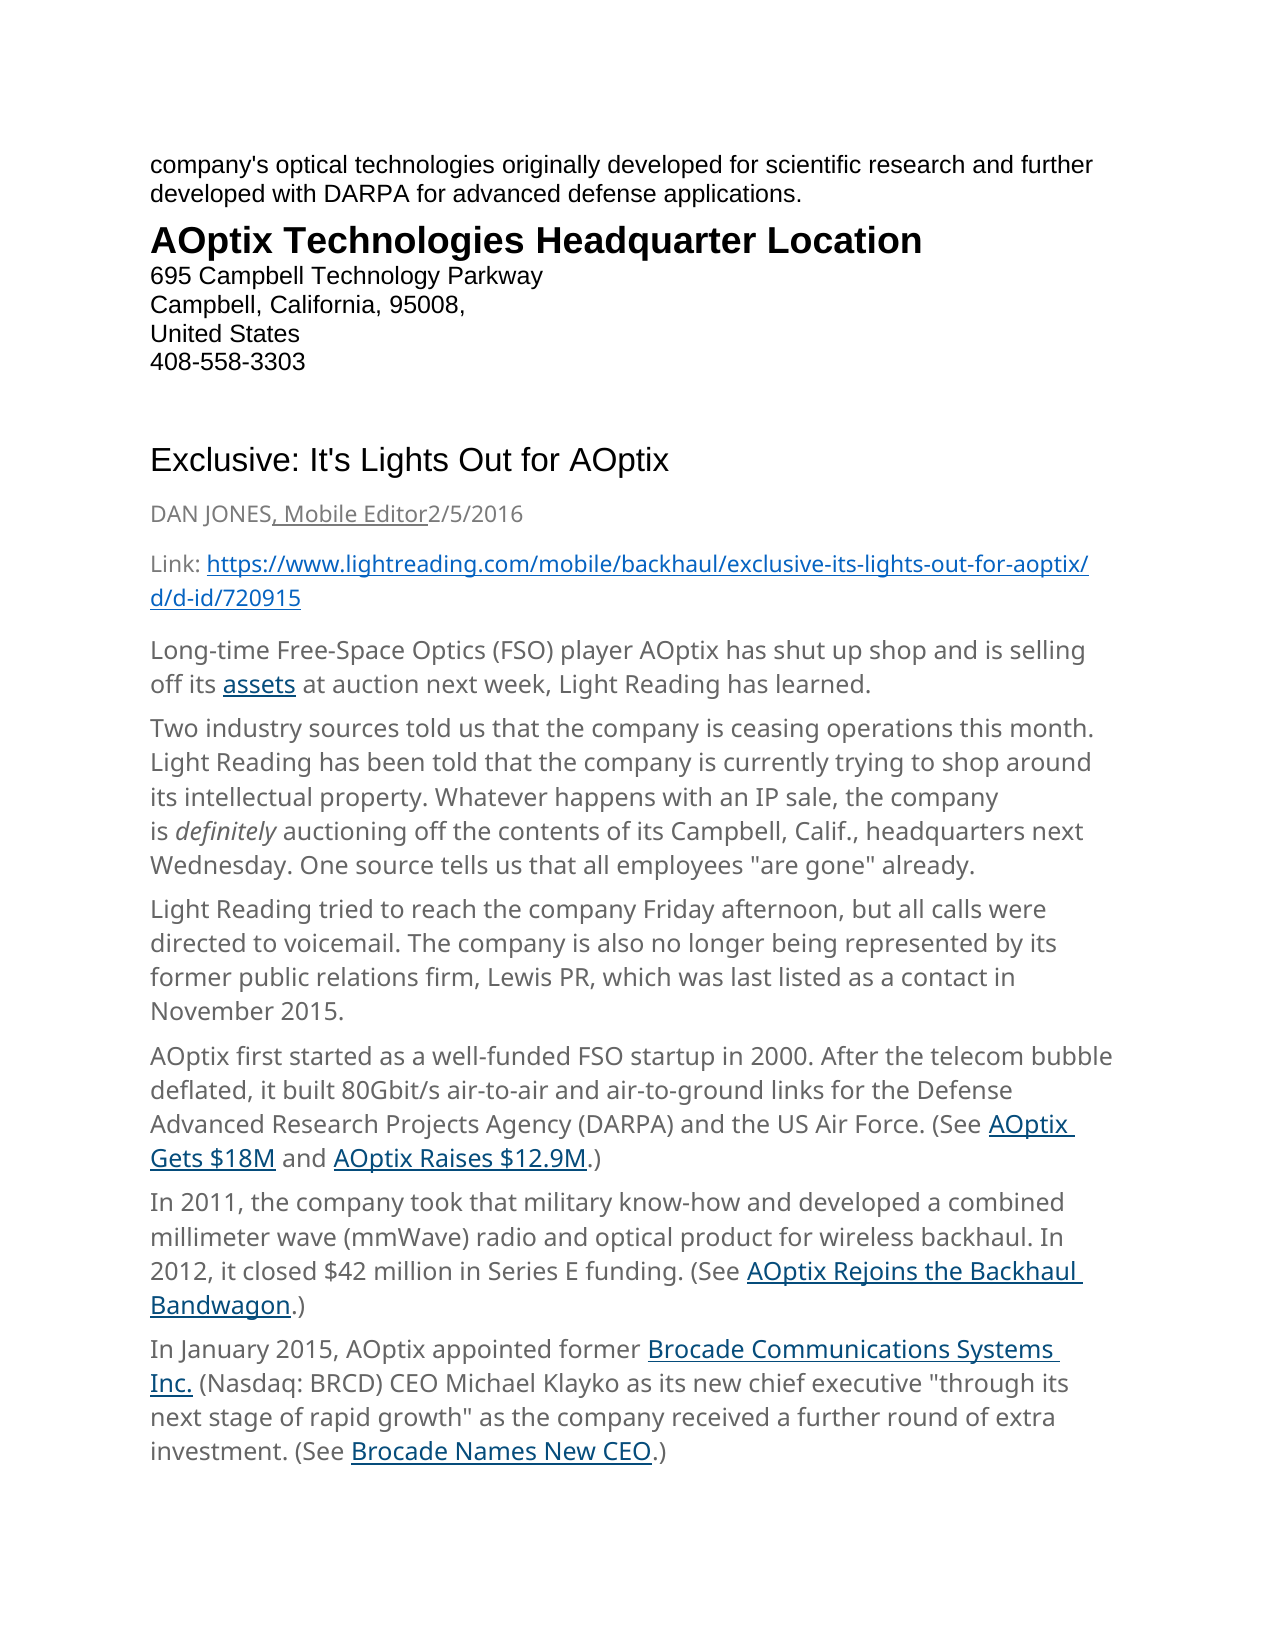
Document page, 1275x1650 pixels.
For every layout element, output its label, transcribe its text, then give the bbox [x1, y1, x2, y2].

text DAN JONES, Mobile Editor2/5/2016 [150, 498, 1125, 529]
text In January 2015, AOptix appointed former Brocade Communications Systems Inc. (Nasdaq: BRCD) CEO Michael Klayko as its new chief executive "through its next stage of rapid growth" as the company received a further round of extra investment. (See Brocade Names New CEO.) [150, 1332, 1125, 1468]
text AOptix first started as a well-funded FSO startup in 2000. After the telecom bubble deflated, it built 80Gbit/s air-to-air and air-to-ground links for the Defense Advanced Research Projects Agency (DARPA) and the US Air Force. (See AOptix Gets $18M and AOptix Raises $12.9M.) [150, 1038, 1125, 1175]
text Light Reading tried to reach the company Friday afternoon, but all calls were directed to voicemail. The company is also no longer being represented by its former public relations firm, Lewis PR, which was last listed as a contact in November 2015. [150, 892, 1125, 1028]
subtitle Exclusive: It's Lights Out for AOptix [150, 440, 1125, 478]
subtitle AOptix Technologies Headquarter Location [150, 218, 1125, 261]
text Campbell, California, 95008, [150, 290, 1125, 318]
text In 2011, the company took that military know-how and developed a combined millimeter wave (mmWave) radio and optical product for wireless backhaul. In 2012, it closed $42 million in Series E funding. (See AOptix Rejoins the Backhaul Bandwagon.) [150, 1185, 1125, 1321]
text United States [150, 318, 1125, 347]
text 408-558-3303 [150, 347, 1125, 376]
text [150, 150, 1125, 207]
text Link: https://www.lightreading.com/mobile/backhaul/exclusive-its-lights-out-for-aoptix/d/d-id/720915 [150, 548, 1125, 613]
text Long-time Free-Space Optics (FSO) player AOptix has shut up shop and is selling off its assets at auction next week, Light Reading has learned. [150, 632, 1125, 701]
text Two industry sources told us that the company is ceasing operations this month. Light Reading has been told that the company is currently trying to shop around its intellectual property. Whatever happens with an IP sale, the company is definitely auctioning off the contents of its Campbell, Calif., headquarters next Wednesday. One source tells us that all employees "are gone" already. [150, 711, 1125, 881]
text 695 Campbell Technology Parkway [150, 261, 1125, 290]
